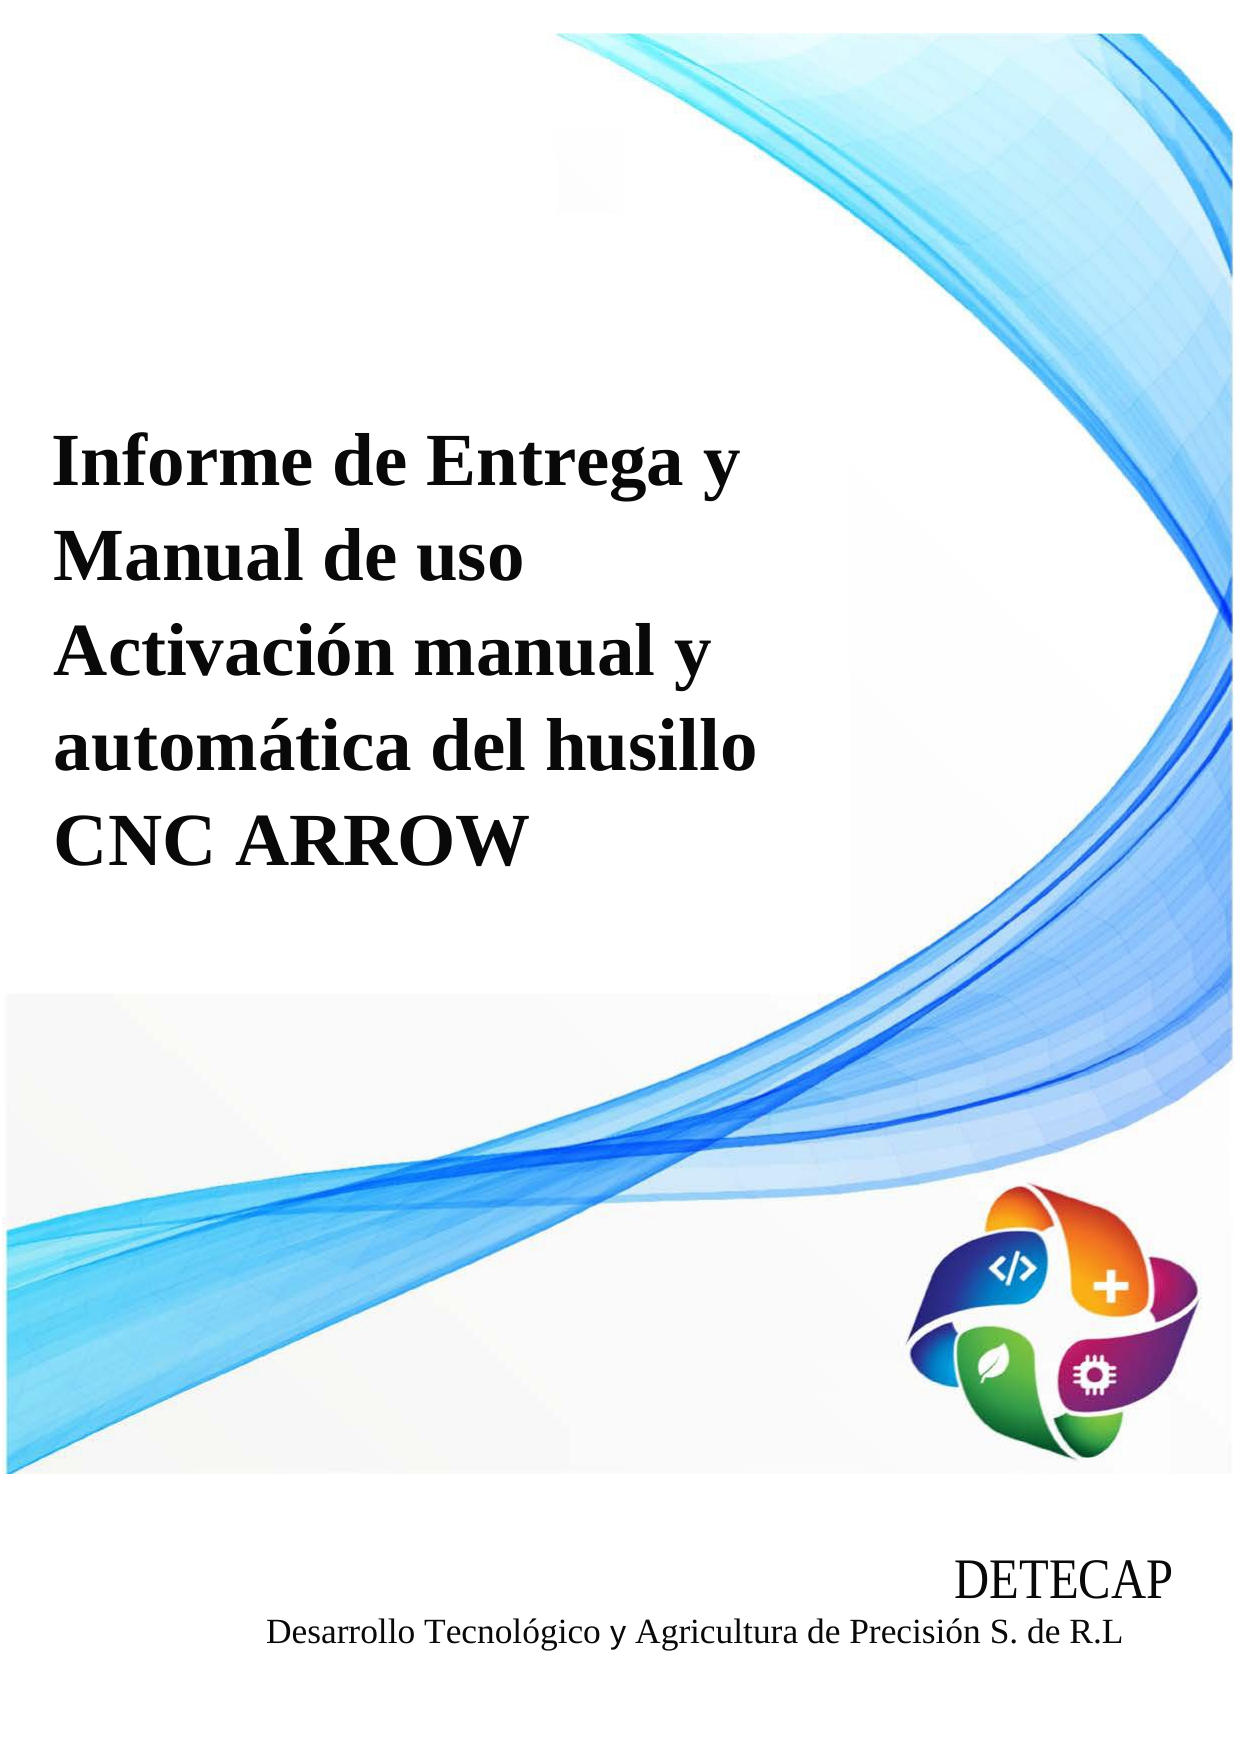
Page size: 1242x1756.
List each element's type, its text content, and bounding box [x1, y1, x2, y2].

text Informe de Entrega y Manual de uso Activación manual y automática del husillo CNC ARROW [51, 416, 848, 881]
picture [2, 33, 1235, 1474]
text DETECAP [27, 1547, 1173, 1611]
text Desarrollo Tecnológico y Agricultura de Precisión S. de R.L [266, 1611, 1198, 1651]
